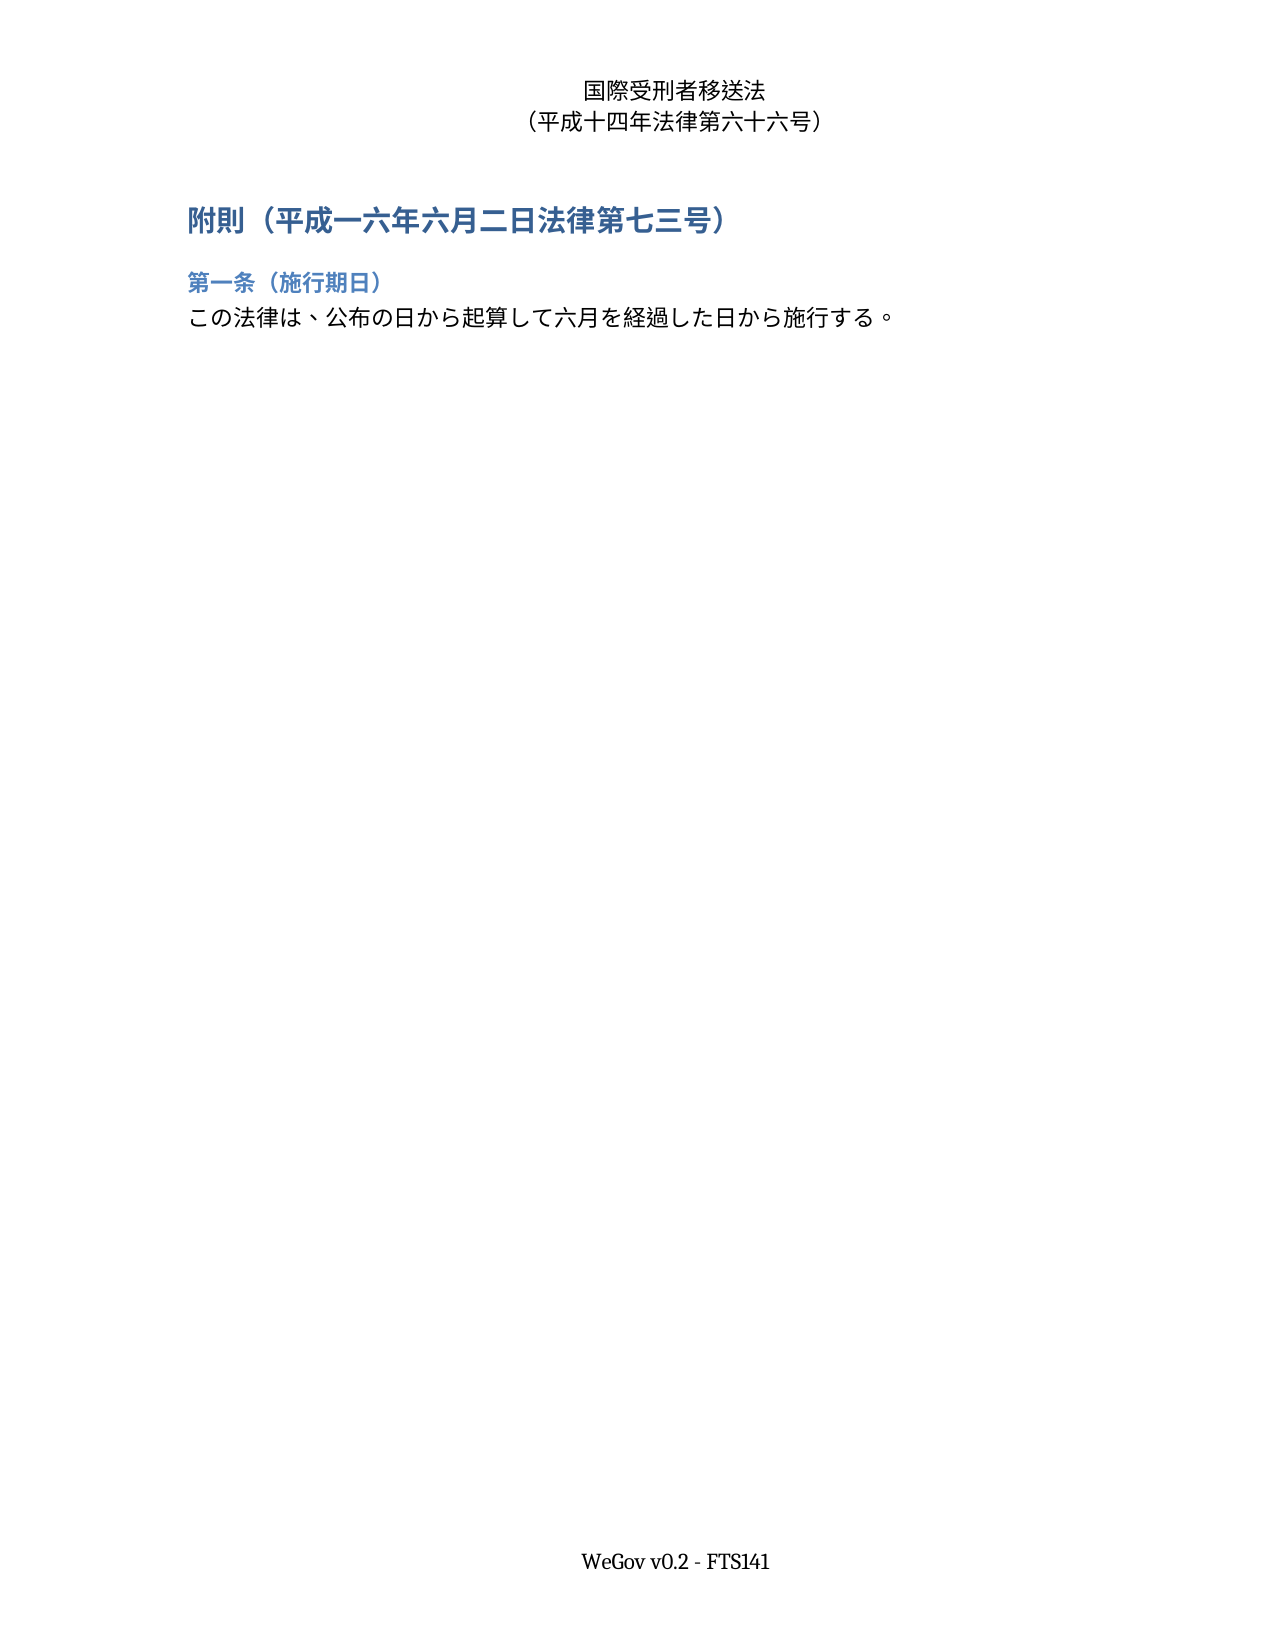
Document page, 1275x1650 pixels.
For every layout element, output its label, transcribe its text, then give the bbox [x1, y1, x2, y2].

subtitle 附則（平成一六年六月二日法律第七三号） [187, 200, 1087, 240]
subtitle 第一条（施行期日） [187, 266, 1087, 298]
text この法律は、公布の日から起算して六月を経過した日から施行する。 [187, 302, 1087, 334]
